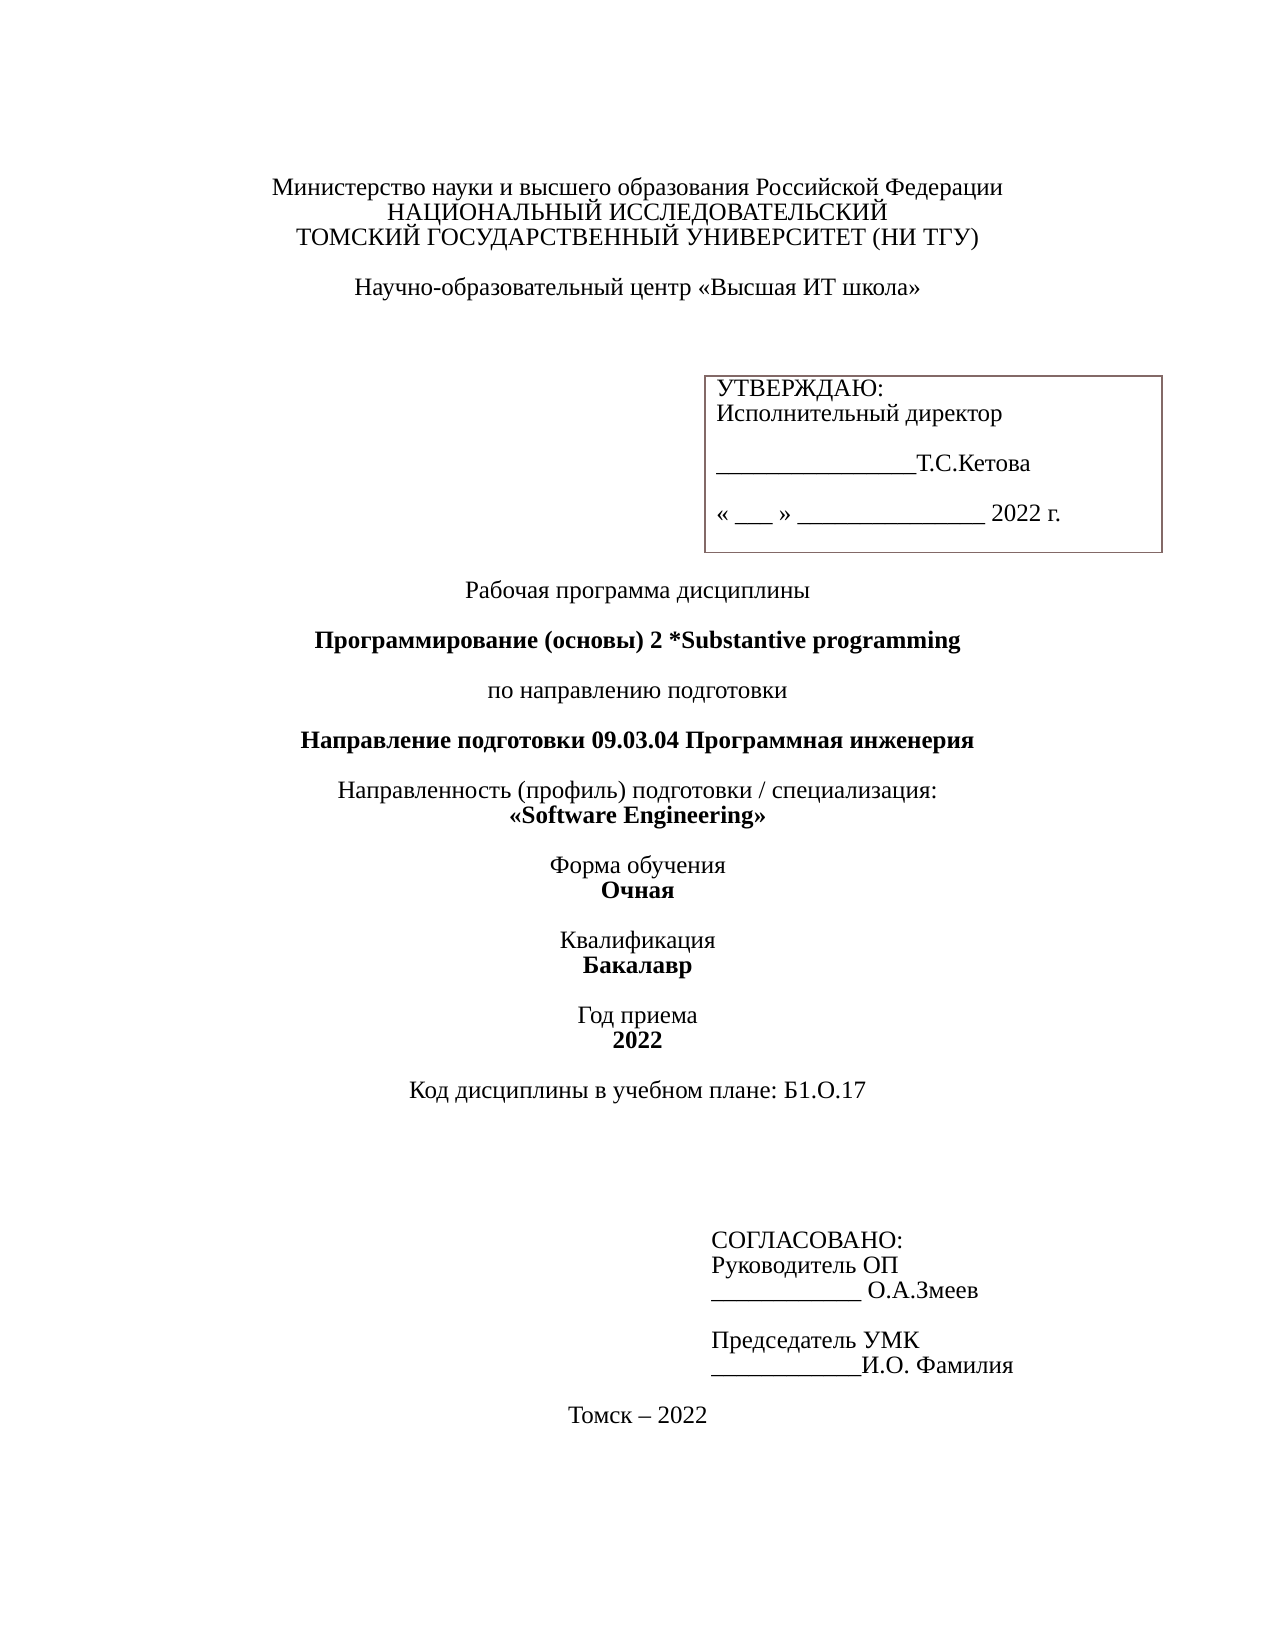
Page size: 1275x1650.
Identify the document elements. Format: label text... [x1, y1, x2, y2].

text Квалификация [150, 928, 1125, 953]
text Направленность (профиль) подготовки / специализация: [150, 778, 1125, 803]
text ____________ О.А.Змеев [711, 1278, 1125, 1303]
text НАЦИОНАЛЬНЫЙ ИССЛЕДОВАТЕЛЬСКИЙ [150, 200, 1125, 225]
text 2022 [150, 1028, 1125, 1053]
text Руководитель ОП [711, 1253, 1125, 1278]
text по направлению подготовки [150, 678, 1125, 703]
text Рабочая программа дисциплины [150, 578, 1125, 603]
text Форма обучения [150, 853, 1125, 878]
text Направление подготовки 09.03.04 Программная инженерия [150, 728, 1125, 753]
text Год приема [150, 1003, 1125, 1028]
text Программирование (основы) 2 *Substantive programming [150, 628, 1125, 653]
text СОГЛАСОВАНО: [711, 1228, 1125, 1253]
text Научно-образовательный центр «Высшая ИТ школа» [150, 275, 1125, 300]
text Министерство науки и высшего образования Российской Федерации [150, 175, 1125, 200]
text ТОМСКИЙ ГОСУДАРСТВЕННЫЙ УНИВЕРСИТЕТ (НИ ТГУ) [150, 225, 1125, 250]
text Томск – 2022 [150, 1403, 1125, 1428]
text Бакалавр [150, 953, 1125, 978]
text «Software Engineering» [150, 803, 1125, 828]
table_header УТВЕРЖДАЮ: Исполнительный директор ________________Т.С.Кетова « ___ » _______________ 2022 г. [706, 377, 1161, 552]
text Председатель УМК [711, 1328, 1125, 1353]
text Очная [150, 878, 1125, 903]
text ____________И.О. Фамилия [711, 1353, 1125, 1378]
text Код дисциплины в учебном плане: Б1.О.17 [150, 1078, 1125, 1103]
